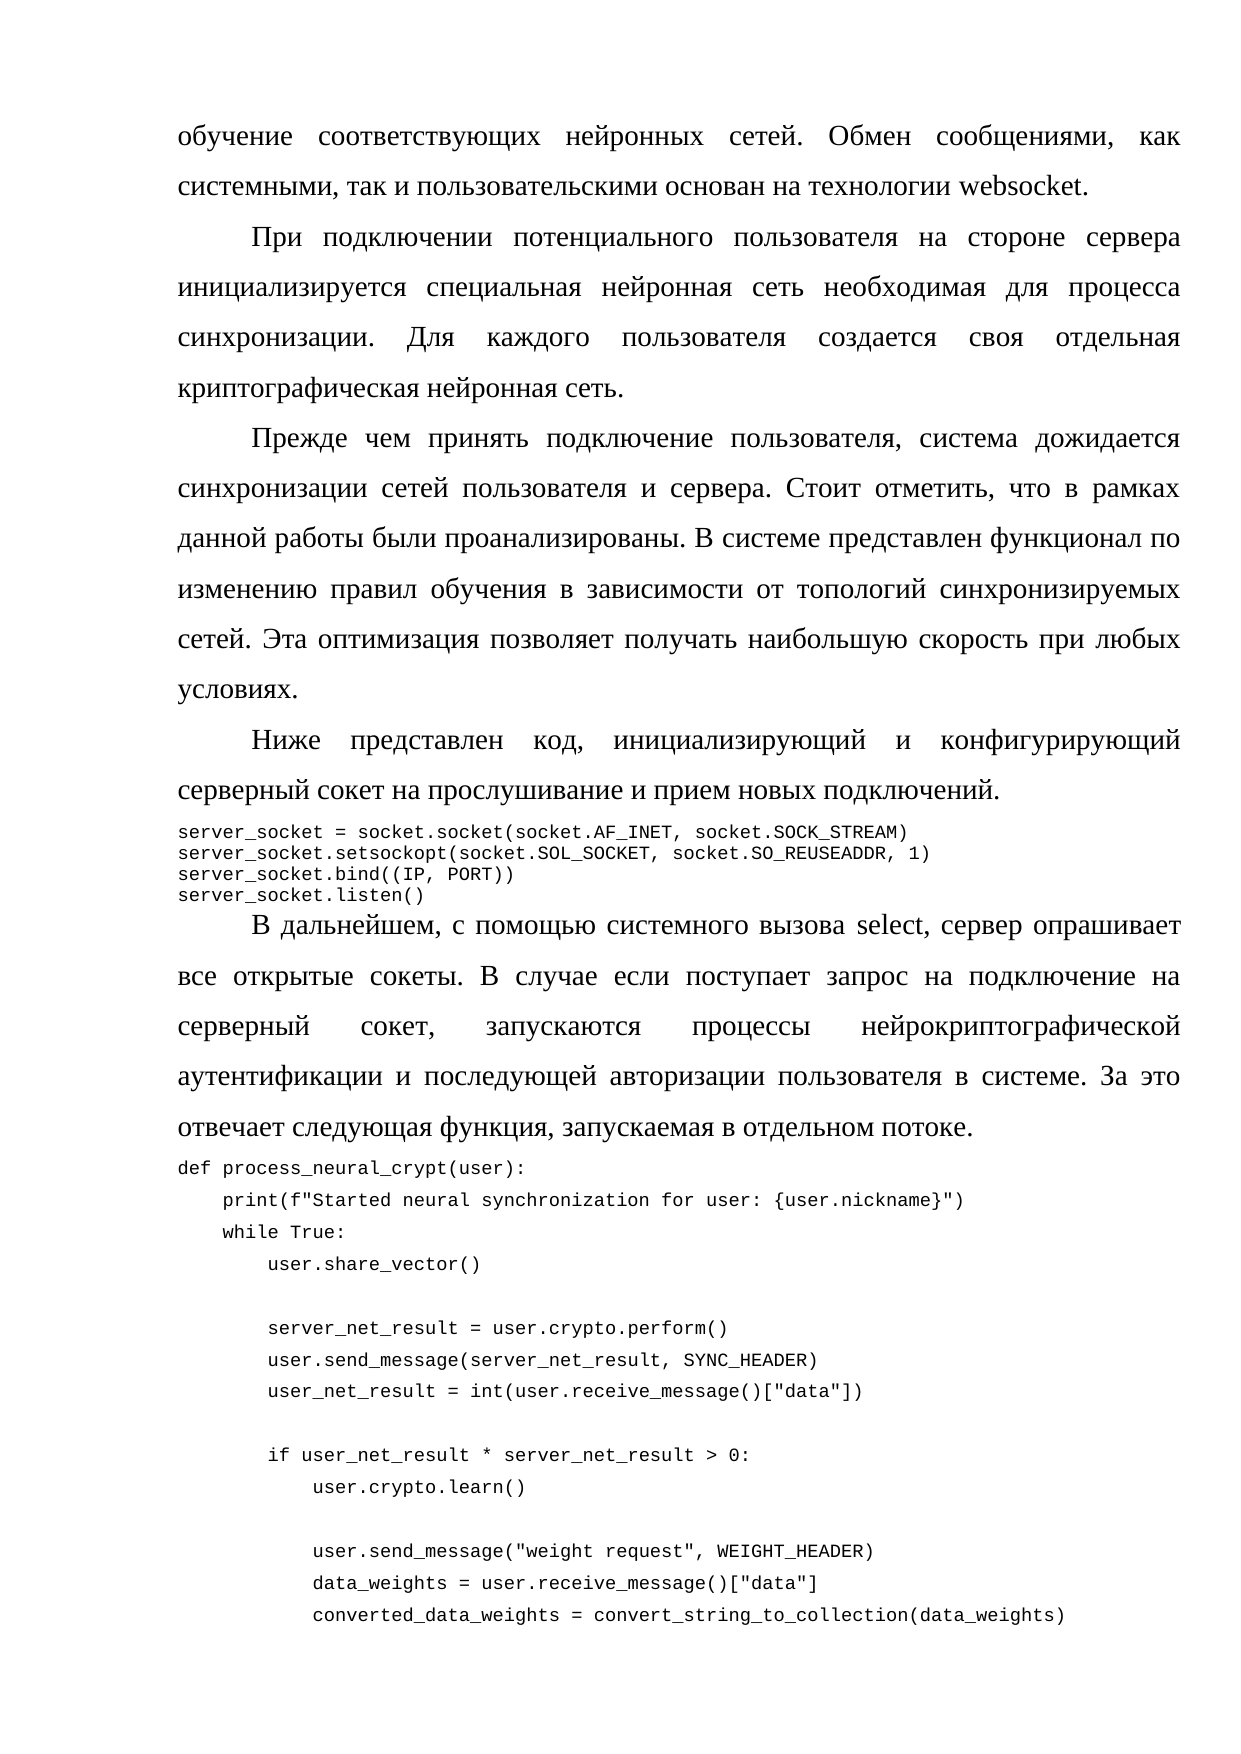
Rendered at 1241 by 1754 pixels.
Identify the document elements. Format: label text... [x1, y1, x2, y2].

text server_socket = socket.socket(socket.AF_INET, socket.SOCK_STREAM) [177, 822, 1181, 844]
text server_socket.bind((IP, PORT)) [177, 865, 1181, 886]
text user.crypto.learn() [177, 1478, 1181, 1499]
text server_socket.listen() [177, 886, 1181, 907]
text Прежде чем принять подключение пользователя, система дожидается синхронизации сетей пользователя и сервера. Стоит отметить, что в рамках данной работы были проанализированы. В системе представлен функционал по изменению правил обучения в зависимости от топологий синхронизируемых сетей. Эта оптимизация позволяет получать наибольшую скорость при любых условиях. [177, 420, 1181, 705]
text user.send_message(server_net_result, SYNC_HEADER) [177, 1350, 1181, 1372]
text Ниже представлен код, инициализирующий и конфигурирующий серверный сокет на прослушивание и прием новых подключений. [177, 722, 1181, 806]
text print(f"Started neural synchronization for user: {user.nickname}") [177, 1191, 1181, 1212]
text В дальнейшем, с помощью системного вызова select, сервер опрашивает все открытые сокеты. В случае если поступает запрос на подключение на серверный сокет, запускаются процессы нейрокриптографической аутентификации и последующей авторизации пользователя в системе. За это отвечает следующая функция, запускаемая в отдельном потоке. [177, 907, 1181, 1142]
text user.share_vector() [177, 1255, 1181, 1276]
text user_net_result = int(user.receive_message()["data"]) [177, 1382, 1181, 1403]
text if user_net_result * server_net_result > 0: [177, 1446, 1181, 1467]
text user.send_message("weight request", WEIGHT_HEADER) [177, 1542, 1181, 1563]
text server_net_result = user.crypto.perform() [177, 1318, 1181, 1340]
text while True: [177, 1223, 1181, 1244]
text При подключении потенциального пользователя на стороне сервера инициализируется специальная нейронная сеть необходимая для процесса синхронизации. Для каждого пользователя создается своя отдельная криптографическая нейронная сеть. [177, 219, 1181, 403]
text converted_data_weights = convert_string_to_collection(data_weights) [177, 1605, 1181, 1627]
text data_weights = user.receive_message()["data"] [177, 1573, 1181, 1595]
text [177, 118, 1181, 202]
text server_socket.setsockopt(socket.SOL_SOCKET, socket.SO_REUSEADDR, 1) [177, 844, 1181, 865]
text def process_neural_crypt(user): [177, 1159, 1181, 1180]
